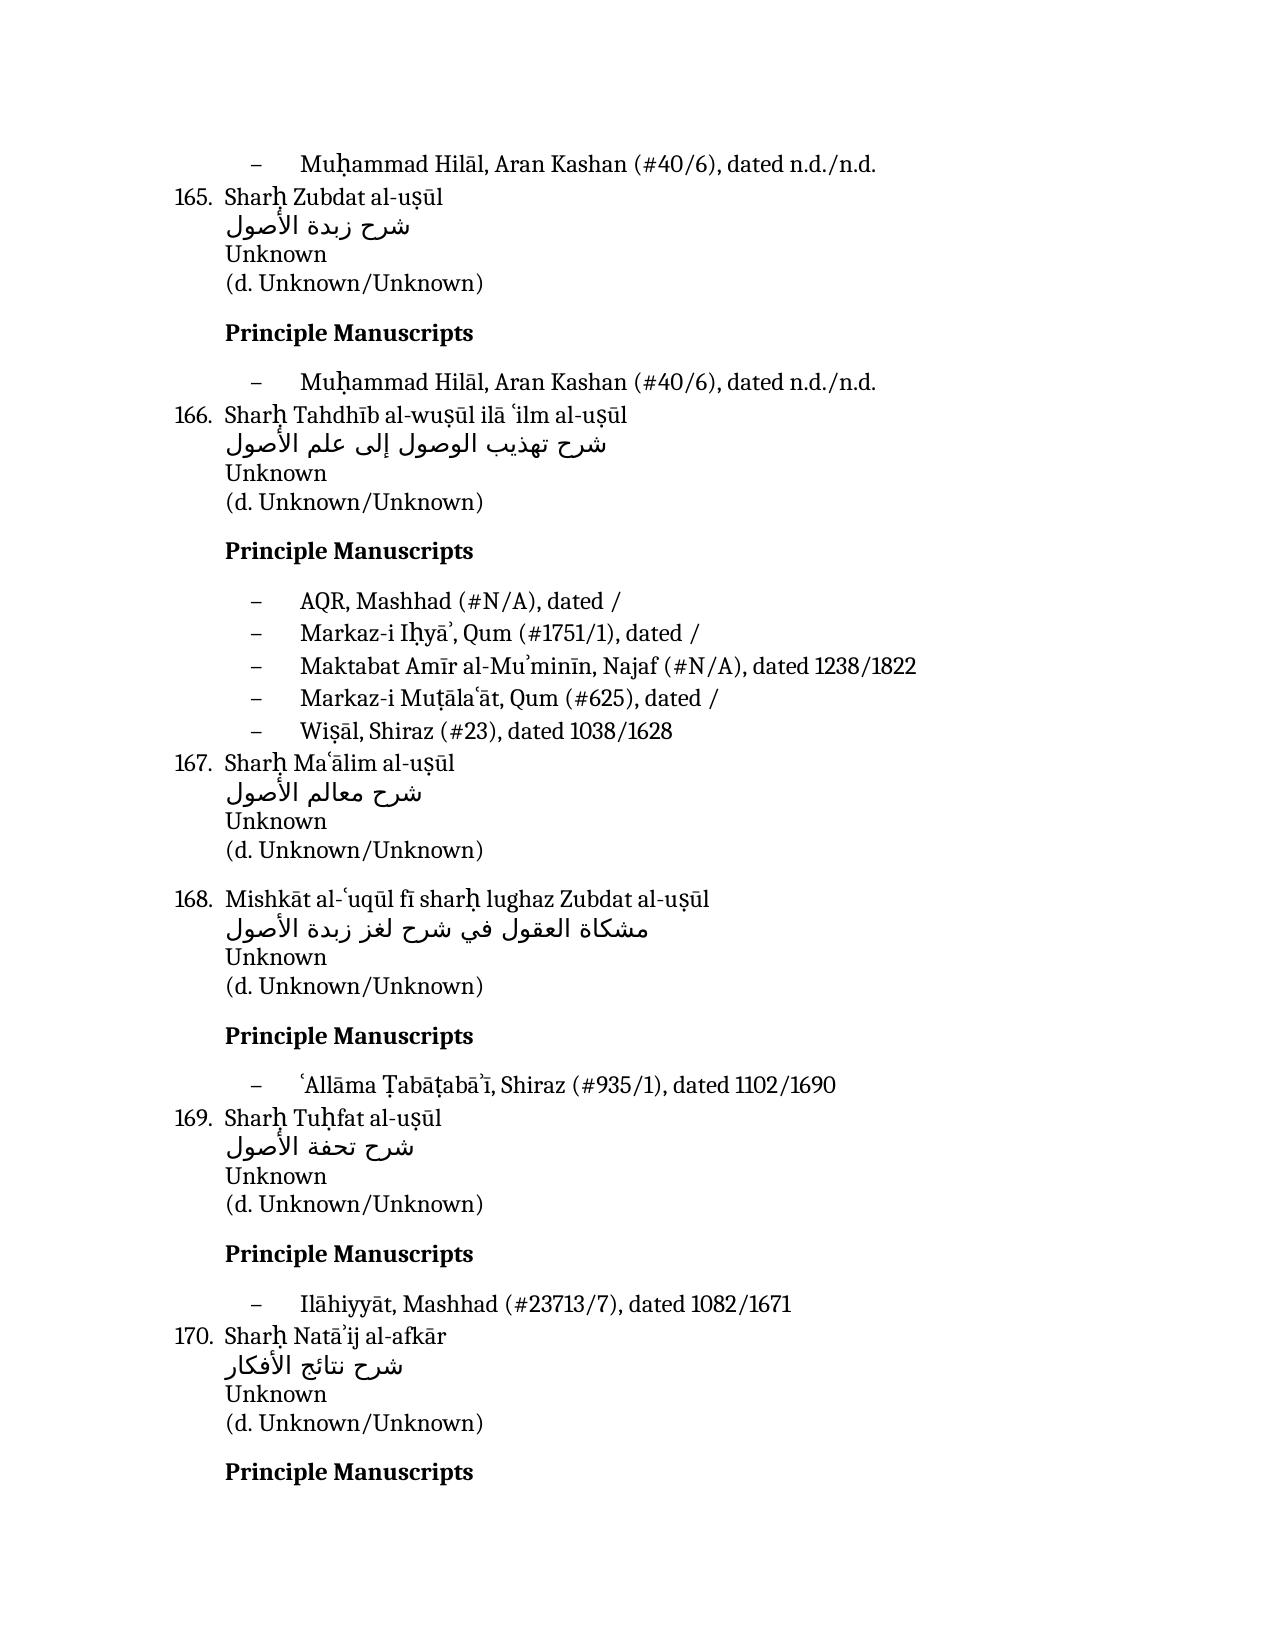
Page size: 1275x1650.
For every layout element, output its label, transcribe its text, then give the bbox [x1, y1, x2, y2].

list Sharḥ Tuḥfat al-uṣūl شرح تحفة الأصول Unknown (d. Unknown/Unknown) [175, 1104, 1125, 1219]
list Mishkāt al-ʿuqūl fī sharḥ lughaz Zubdat al-uṣūl مشكاة العقول في شرح لغز زبدة الأصول Unknown (d. Unknown/Unknown) [175, 885, 1125, 1001]
list Principle Manuscripts [175, 1458, 1125, 1487]
list Principle Manuscripts [175, 1240, 1125, 1269]
list AQR, Mashhad (#N/A), dated / [250, 587, 1125, 615]
list Wiṣāl, Shiraz (#23), dated 1038/1628 [250, 717, 1125, 745]
list Sharḥ Maʿālim al-uṣūl شرح معالم الأصول Unknown (d. Unknown/Unknown) [175, 749, 1125, 864]
list Principle Manuscripts [175, 319, 1125, 347]
list Principle Manuscripts [175, 537, 1125, 566]
list Sharḥ Tahdhīb al-wuṣūl ilā ʿilm al-uṣūl شرح تهذيب الوصول إلى علم الأصول Unknown (d. Unknown/Unknown) [175, 401, 1125, 516]
list Maktabat Amīr al-Muʾminīn, Najaf (#N/A), dated 1238/1822 [250, 652, 1125, 680]
list Markaz-i Iḥyāʾ, Qum (#1751/1), dated / [250, 619, 1125, 648]
list Markaz-i Muṭālaʿāt, Qum (#625), dated / [250, 684, 1125, 713]
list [175, 182, 1125, 298]
list Muḥammad Hilāl, Aran Kashan (#40/6), dated n.d./n.d. [250, 368, 1125, 397]
list Sharḥ Natāʾij al-afkār شرح نتائج الأفكار Unknown (d. Unknown/Unknown) [175, 1322, 1125, 1437]
list ʿAllāma Ṭabāṭabāʾī, Shiraz (#935/1), dated 1102/1690 [250, 1071, 1125, 1100]
list Muḥammad Hilāl, Aran Kashan (#40/6), dated n.d./n.d. [250, 150, 1125, 179]
list Principle Manuscripts [175, 1022, 1125, 1050]
list Ilāhiyyāt, Mashhad (#23713/7), dated 1082/1671 [250, 1289, 1125, 1318]
